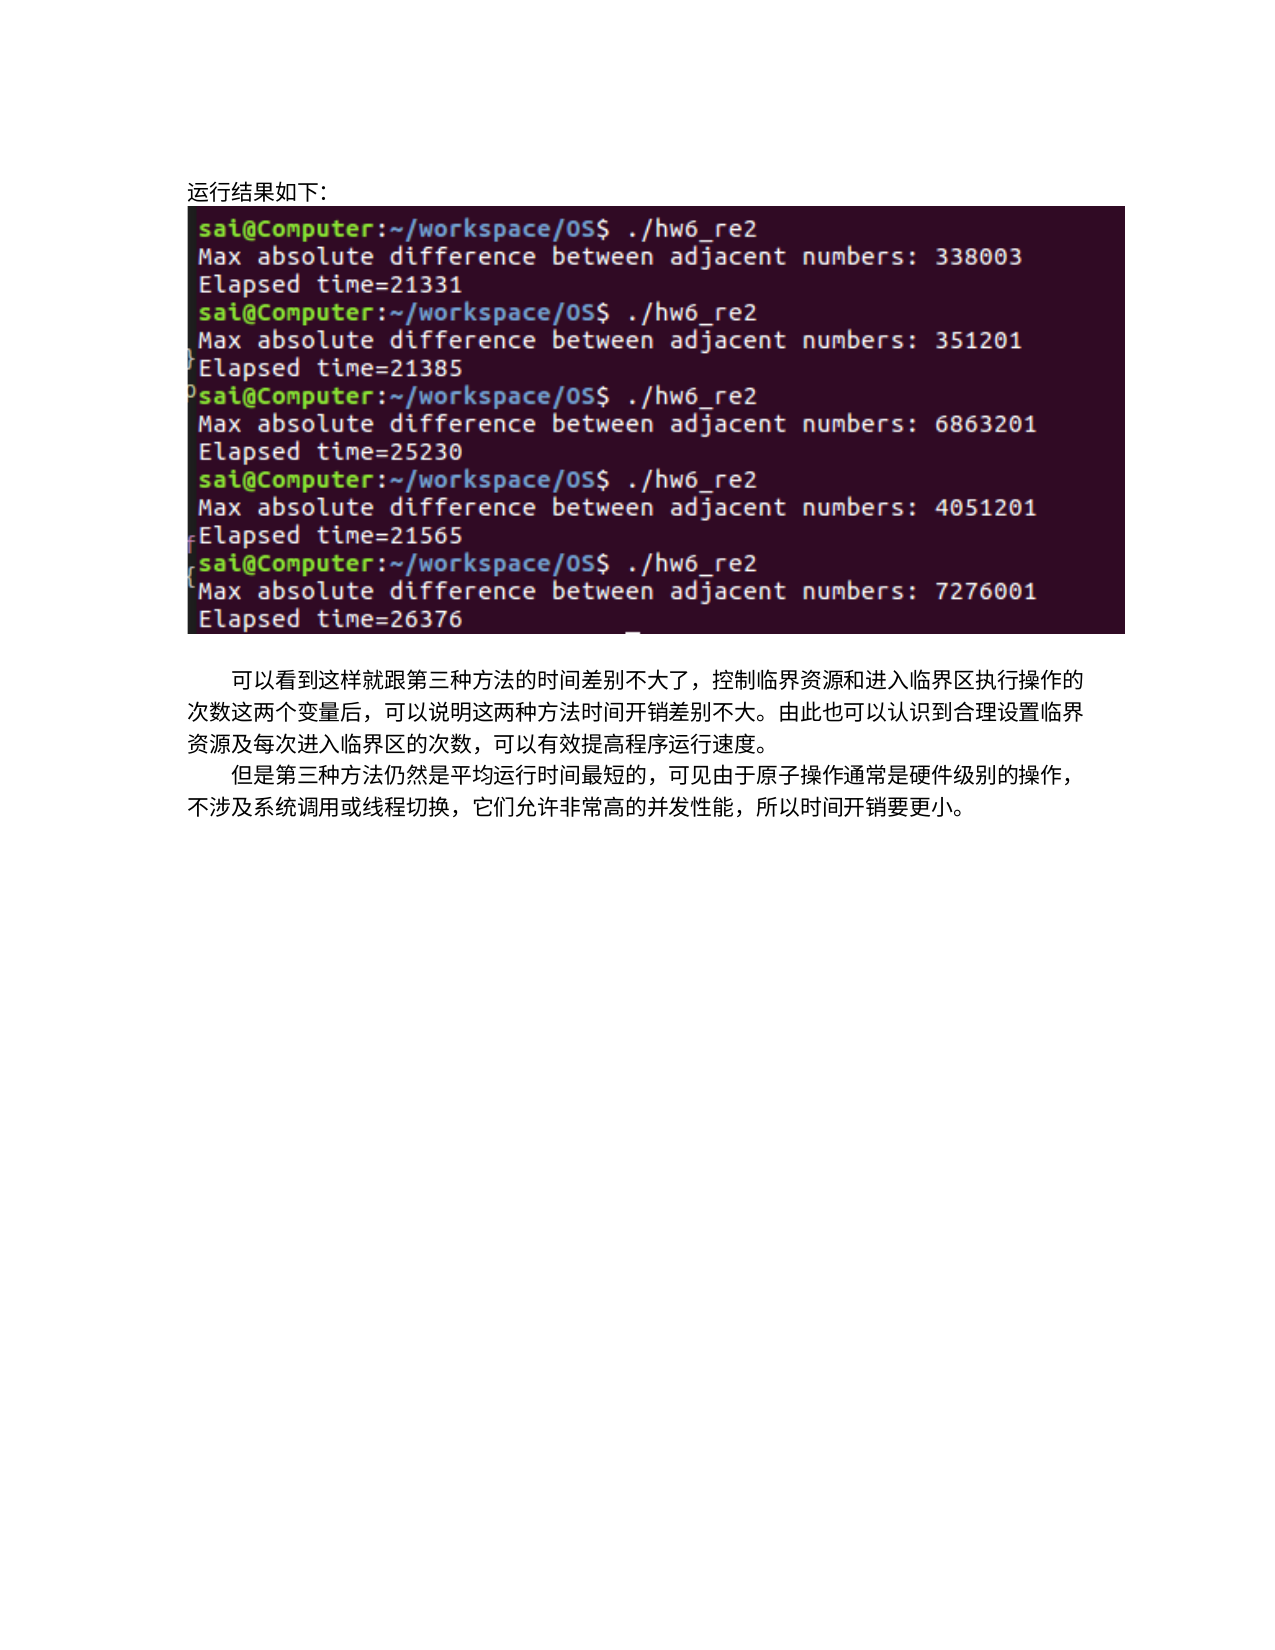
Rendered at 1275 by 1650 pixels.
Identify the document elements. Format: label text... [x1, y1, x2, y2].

picture [187, 206, 1125, 634]
text 运行结果如下： [187, 175, 1087, 206]
text 可以看到这样就跟第三种方法的时间差别不大了，控制临界资源和进入临界区执行操作的次数这两个变量后，可以说明这两种方法时间开销差别不大。由此也可以认识到合理设置临界资源及每次进入临界区的次数，可以有效提高程序运行速度。 [187, 663, 1087, 758]
text 但是第三种方法仍然是平均运行时间最短的，可见由于原子操作通常是硬件级别的操作，不涉及系统调用或线程切换，它们允许非常高的并发性能，所以时间开销要更小。 [187, 758, 1087, 822]
